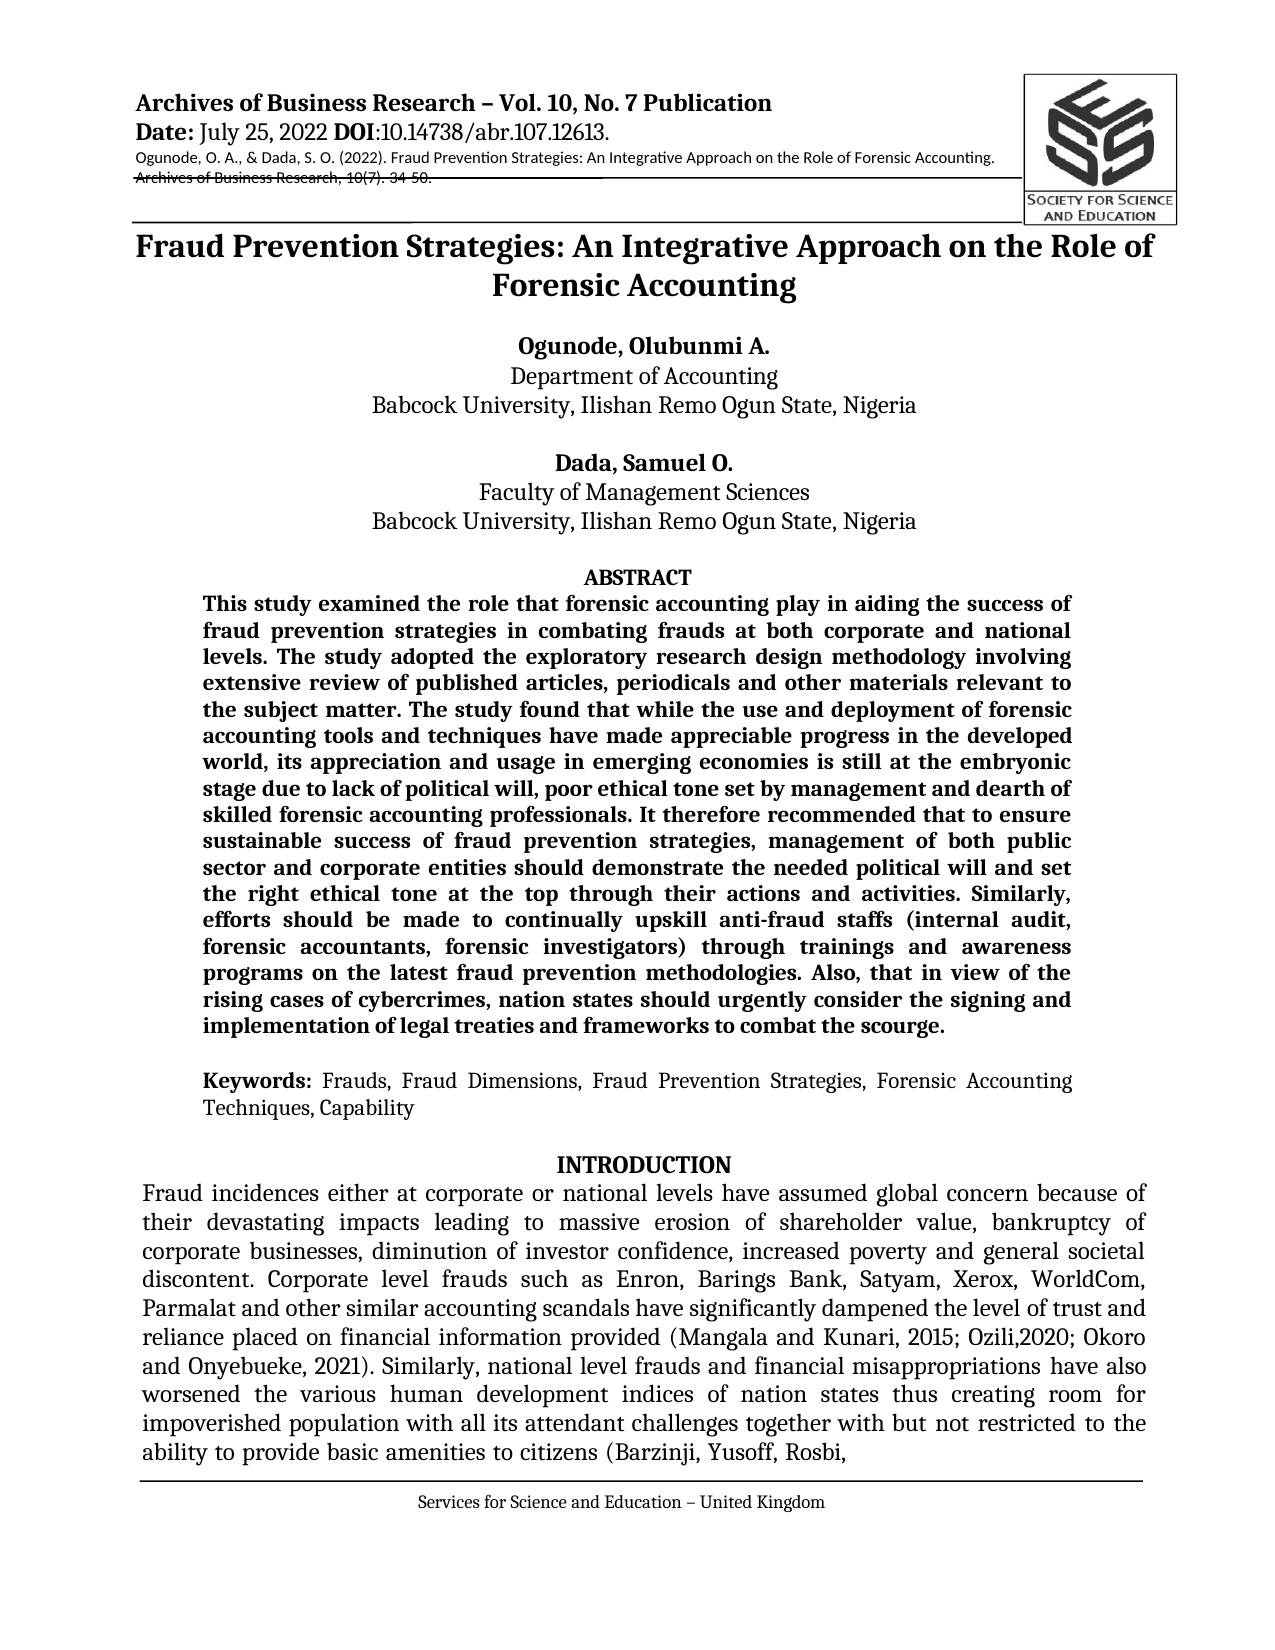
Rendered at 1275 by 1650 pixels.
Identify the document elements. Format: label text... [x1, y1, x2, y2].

subtitle Dada, Samuel O. [132, 448, 1156, 477]
text Department of Accounting [132, 361, 1156, 390]
text Faculty of Management Sciences [132, 477, 1156, 506]
text Fraud Prevention Strategies: An Integrative Approach on the Role of Forensic Accounting [132, 228, 1156, 304]
text Babcock University, Ilishan Remo Ogun State, Nigeria [132, 507, 1156, 535]
picture [1022, 72, 1178, 227]
text Fraud incidences either at corporate or national levels have assumed global concern because of their devastating impacts leading to massive erosion of shareholder value, bankruptcy of corporate businesses, diminution of investor confidence, increased poverty and general societal discontent. Corporate level frauds such as Enron, Barings Bank, Satyam, Xerox, WorldCom, Parmalat and other similar accounting scandals have significantly dampened the level of trust and reliance placed on financial information provided (Mangala and Kunari, 2015; Ozili,2020; Okoro and Onyebueke, 2021). Similarly, national level frauds and financial misappropriations have also worsened the various human development indices of nation states thus creating room for impoverished population with all its attendant challenges together with but not restricted to the ability to provide basic amenities to citizens (Barzinji, Yusoff, Rosbi, [142, 1179, 1146, 1467]
text Services for Science and Education – United Kingdom [418, 1491, 1237, 1513]
text Keywords: Frauds, Fraud Dimensions, Fraud Prevention Strategies, Forensic Accounting Techniques, Capability [203, 1068, 1072, 1121]
text Babcock University, Ilishan Remo Ogun State, Nigeria [132, 390, 1156, 419]
subtitle Ogunode, Olubunmi A. [132, 332, 1156, 361]
text This study examined the role that forensic accounting play in aiding the success of fraud prevention strategies in combating frauds at both corporate and national levels. The study adopted the exploratory research design methodology involving extensive review of published articles, periodicals and other materials relevant to the subject matter. The study found that while the use and deployment of forensic accounting tools and techniques have made appreciable progress in the developed world, its appreciation and usage in emerging economies is still at the embryonic stage due to lack of political will, poor ethical tone set by management and dearth of skilled forensic accounting professionals. It therefore recommended that to ensure sustainable success of fraud prevention strategies, management of both public sector and corporate entities should demonstrate the needed political will and set the right ethical tone at the top through their actions and activities. Similarly, efforts should be made to continually upskill anti-fraud staffs (internal audit, forensic accountants, forensic investigators) through trainings and awareness programs on the latest fraud prevention methodologies. Also, that in view of the rising cases of cybercrimes, nation states should urgently consider the signing and implementation of legal treaties and frameworks to combat the scourge. [203, 591, 1073, 1039]
text ABSTRACT [75, 564, 1200, 591]
subtitle INTRODUCTION [132, 1150, 1156, 1179]
